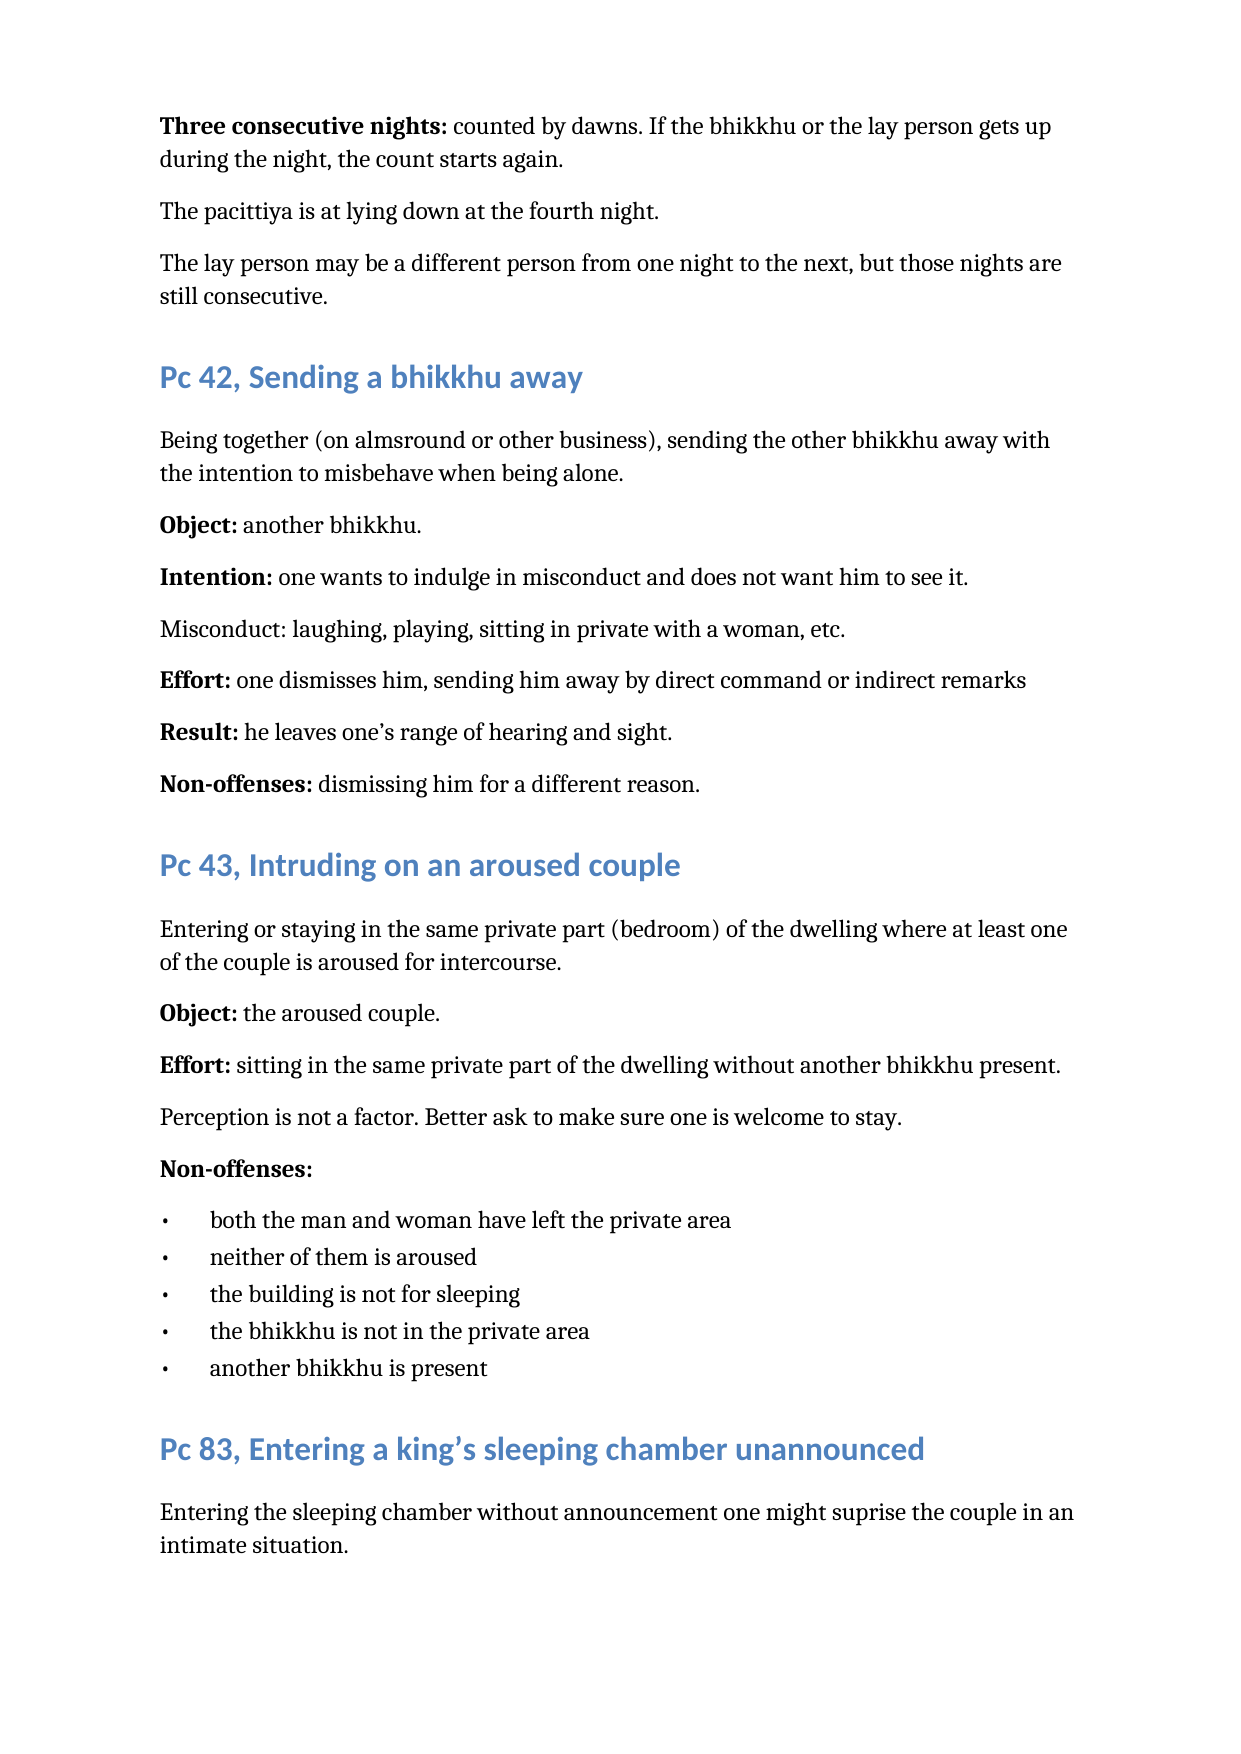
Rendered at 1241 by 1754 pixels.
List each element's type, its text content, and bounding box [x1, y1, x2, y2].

list both the man and woman have left the private area [159, 1206, 1081, 1235]
list the building is not for sleeping [159, 1280, 1081, 1309]
subtitle Pc 42, Sending a bhikkhu away [159, 356, 1081, 397]
text Non-offenses: dismissing him for a different reason. [159, 770, 1081, 799]
text Result: he leaves one’s range of hearing and sight. [159, 718, 1081, 747]
text Misconduct: laughing, playing, sitting in private with a woman, etc. [159, 615, 1081, 643]
text Perception is not a factor. Better ask to make sure one is welcome to stay. [159, 1103, 1081, 1132]
text Effort: sitting in the same private part of the dwelling without another bhikkhu present. [159, 1051, 1081, 1080]
text Object: the aroused couple. [159, 999, 1081, 1028]
list another bhikkhu is present [159, 1353, 1081, 1382]
text The lay person may be a different person from one night to the next, but those nights are still consecutive. [159, 249, 1081, 311]
subtitle Pc 83, Entering a king’s sleeping chamber unannounced [159, 1428, 1081, 1469]
text Being together (on almsround or other business), sending the other bhikkhu away with the intention to misbehave when being alone. [159, 426, 1081, 488]
text Intention: one wants to indulge in misconduct and does not want him to see it. [159, 563, 1081, 592]
text The pacittiya is at lying down at the fourth night. [159, 197, 1081, 226]
list the bhikkhu is not in the private area [159, 1317, 1081, 1346]
text Entering or staying in the same private part (bedroom) of the dwelling where at least one of the couple is aroused for intercourse. [159, 914, 1081, 976]
subtitle Pc 43, Intruding on an aroused couple [159, 844, 1081, 885]
text Entering the sleeping chamber without announcement one might suprise the couple in an intimate situation. [159, 1498, 1081, 1560]
list neither of them is aroused [159, 1243, 1081, 1272]
text Effort: one dismisses him, sending him away by direct command or indirect remarks [159, 666, 1081, 695]
text Non-offenses: [159, 1155, 1081, 1183]
text Three consecutive nights: counted by dawns. If the bhikkhu or the lay person gets up during the night, the count starts again. [159, 112, 1081, 174]
text Object: another bhikkhu. [159, 511, 1081, 540]
